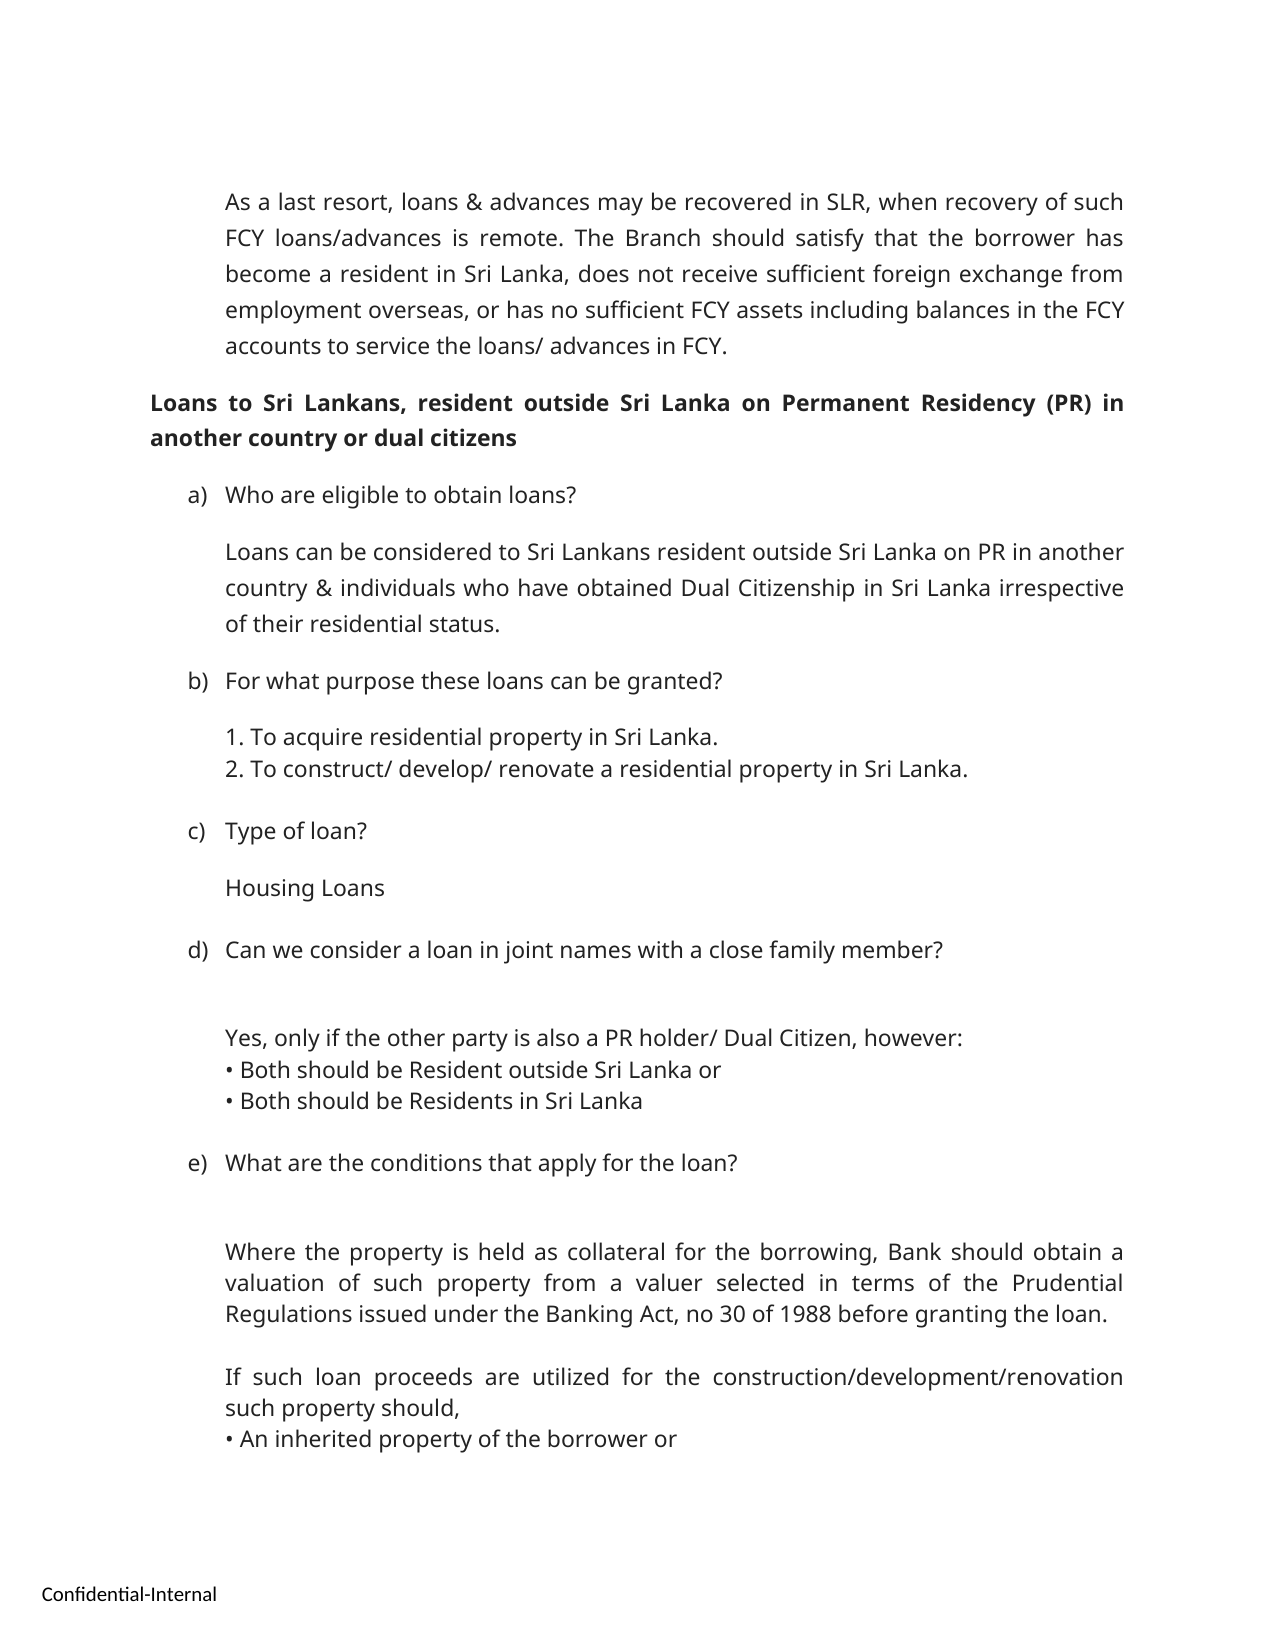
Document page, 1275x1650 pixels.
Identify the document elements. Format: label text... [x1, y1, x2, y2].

text If such loan proceeds are utilized for the construction/development/renovation such property should, [225, 1360, 1125, 1423]
list As a last resort, loans & advances may be recovered in SLR, when recovery of such FCY loans/advances is remote. The Branch should satisfy that the borrower has become a resident in Sri Lanka, does not receive sufficient foreign exchange from employment overseas, or has no sufficient FCY assets including balances in the FCY accounts to service the loans/ advances in FCY. [225, 186, 1125, 361]
text 1. To acquire residential property in Sri Lanka. [225, 721, 1125, 753]
text Loans can be considered to Sri Lankans resident outside Sri Lanka on PR in another country & individuals who have obtained Dual Citizenship in Sri Lanka irrespective of their residential status. [225, 536, 1125, 639]
text • Both should be Resident outside Sri Lanka or [225, 1054, 1125, 1085]
text Housing Loans [225, 872, 1125, 903]
list For what purpose these loans can be granted? [187, 664, 1125, 696]
text 2. To construct/ develop/ renovate a residential property in Sri Lanka. [225, 753, 1125, 784]
list Type of loan? [187, 815, 1125, 846]
list Can we consider a loan in joint names with a close family member? [187, 934, 1125, 966]
text Loans to Sri Lankans, resident outside Sri Lanka on Permanent Residency (PR) in another country or dual citizens [150, 386, 1125, 454]
list Who are eligible to obtain loans? [187, 479, 1125, 510]
text Where the property is held as collateral for the borrowing, Bank should obtain a valuation of such property from a valuer selected in terms of the Prudential Regulations issued under the Banking Act, no 30 of 1988 before granting the loan. [225, 1235, 1125, 1329]
list What are the conditions that apply for the loan? [187, 1147, 1125, 1179]
text Yes, only if the other party is also a PR holder/ Dual Citizen, however: [225, 1022, 1125, 1054]
text • Both should be Residents in Sri Lanka [225, 1085, 1125, 1116]
text • An inherited property of the borrower or [225, 1423, 1125, 1454]
